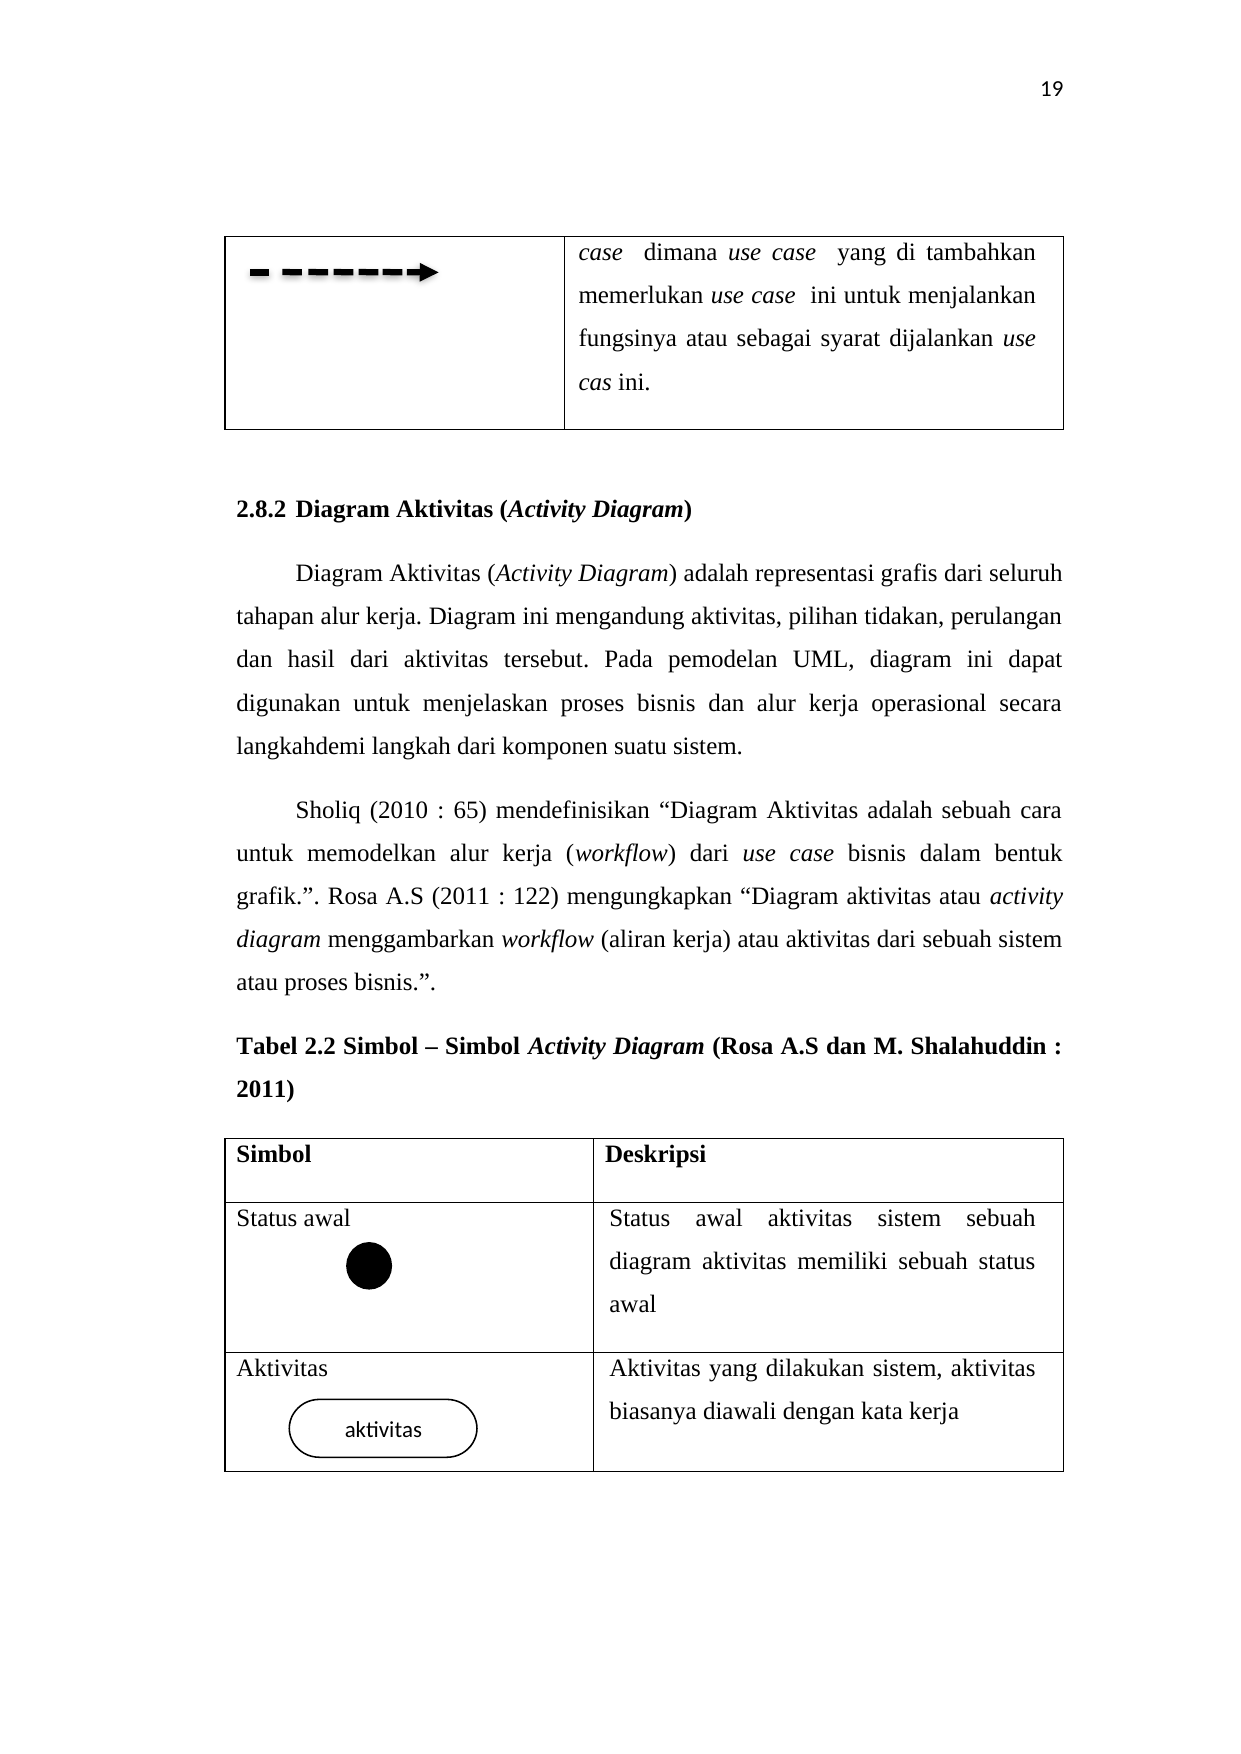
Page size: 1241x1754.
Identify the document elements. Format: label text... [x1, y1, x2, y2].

text 2.8.2 Diagram Aktivitas (Activity Diagram) [236, 494, 1063, 523]
table_cell <<Include>> [226, 237, 564, 429]
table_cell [565, 237, 1063, 429]
table_cell Aktivitas yang dilakukan sistem, aktivitas biasanya diawali dengan kata kerja [594, 1353, 1063, 1471]
table_cell Aktivitas [226, 1353, 593, 1471]
table_cell Status awal [226, 1203, 593, 1352]
text Tabel 2.2 Simbol – Simbol Activity Diagram (Rosa A.S dan M. Shalahuddin : 2011) [236, 1031, 1063, 1103]
text Diagram Aktivitas (Activity Diagram) adalah representasi grafis dari seluruh tahapan alur kerja. Diagram ini mengandung aktivitas, pilihan tidakan, perulangan dan hasil dari aktivitas tersebut. Pada pemodelan UML, diagram ini dapat digunakan untuk menjelaskan proses bisnis dan alur kerja operasional secara langkahdemi langkah dari komponen suatu sistem. [236, 558, 1063, 759]
table_header Deskripsi [594, 1139, 1063, 1202]
text Sholiq (2010 : 65) mendefinisikan “Diagram Aktivitas adalah sebuah cara untuk memodelkan alur kerja (workflow) dari use case bisnis dalam bentuk grafik.”. Rosa A.S (2011 : 122) mengungkapkan “Diagram aktivitas atau activity diagram menggambarkan workflow (aliran kerja) atau aktivitas dari sebuah sistem atau proses bisnis.”. [236, 795, 1063, 996]
table_cell Status awal aktivitas sistem sebuah diagram aktivitas memiliki sebuah status awal [594, 1203, 1063, 1352]
table_header Simbol [226, 1139, 593, 1202]
